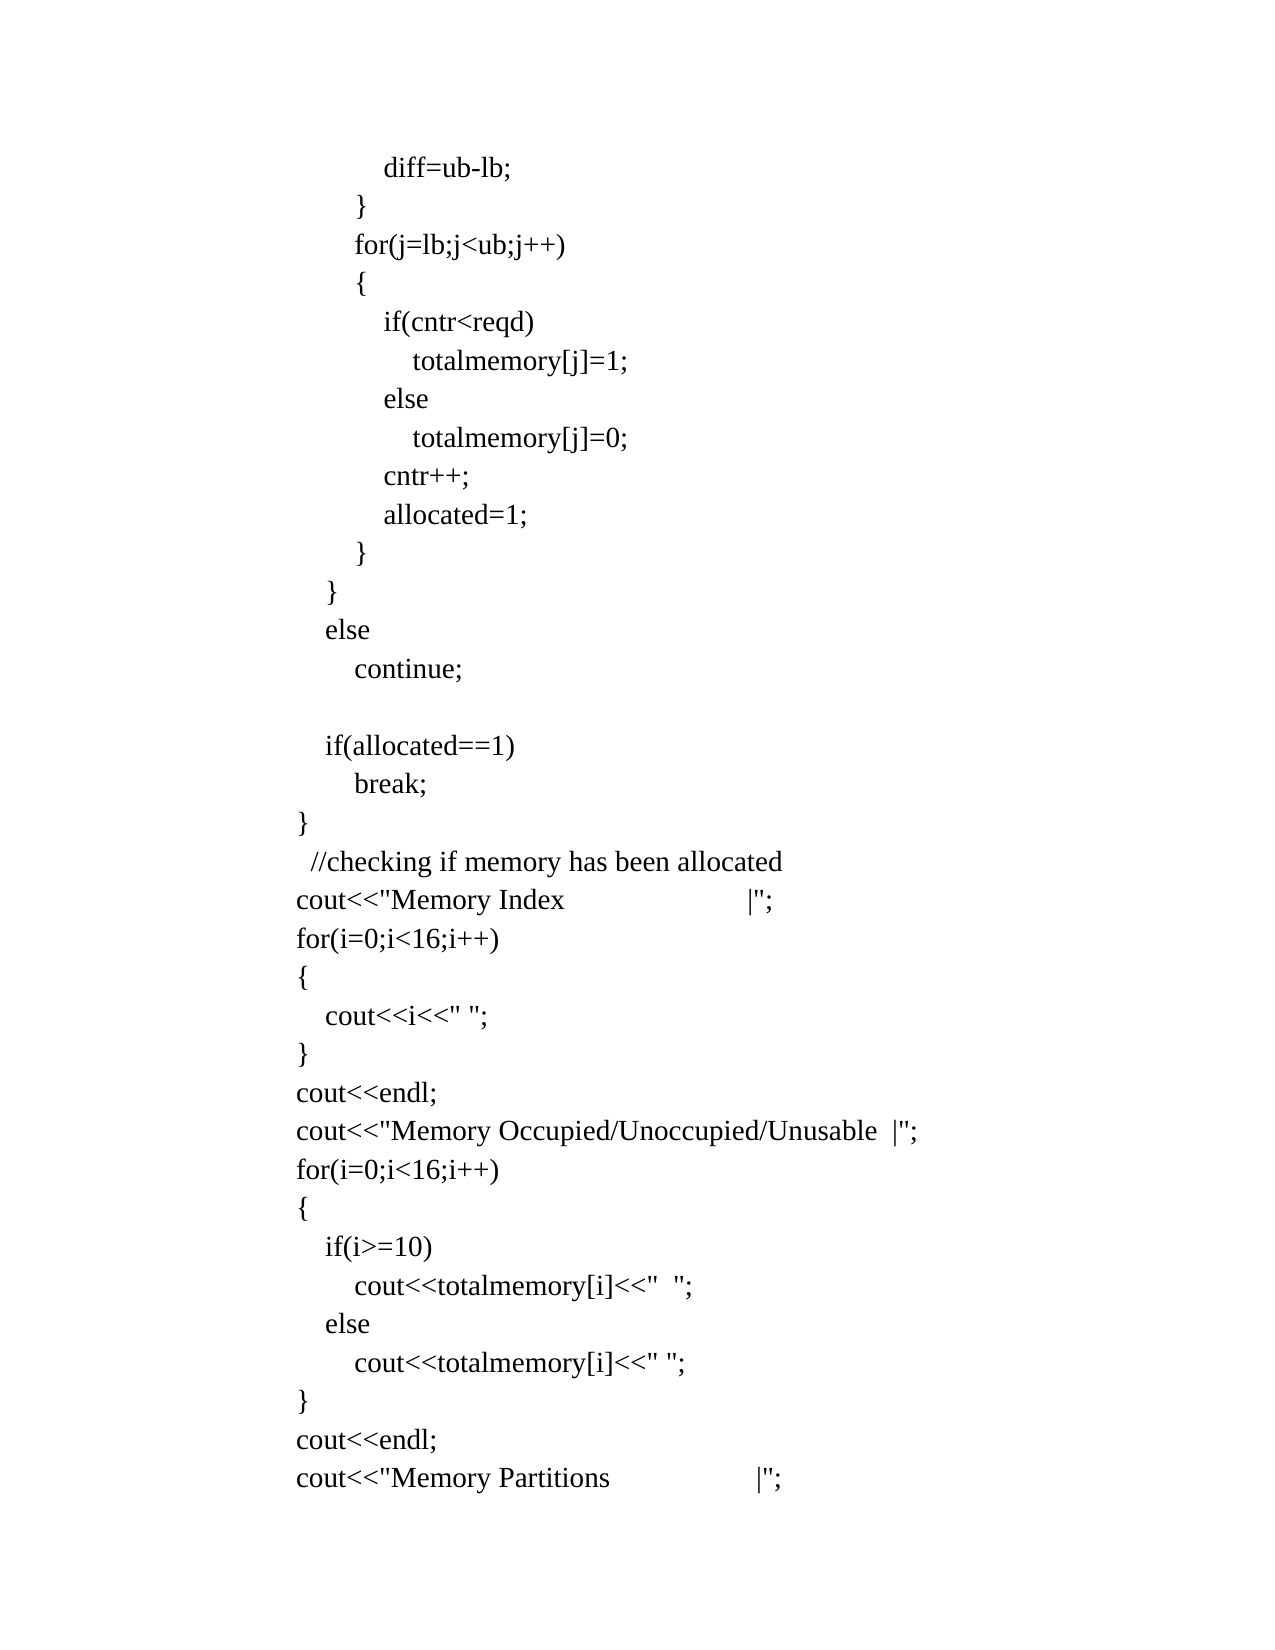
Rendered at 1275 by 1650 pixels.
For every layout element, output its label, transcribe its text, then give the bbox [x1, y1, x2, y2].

text else [150, 1306, 1125, 1340]
text cout<<"Memory Partitions |"; [150, 1460, 1125, 1494]
text { [150, 959, 1125, 993]
text } [150, 574, 1125, 607]
text if(allocated==1) [150, 728, 1125, 762]
text { [150, 1191, 1125, 1224]
text if(cntr<reqd) [150, 304, 1125, 338]
text //checking if memory has been allocated [150, 844, 1125, 877]
text cout<<totalmemory[i]<<" "; [150, 1345, 1125, 1378]
text for(i=0;i<16;i++) [150, 921, 1125, 954]
text } [150, 805, 1125, 839]
text cout<<"Memory Occupied/Unoccupied/Unusable |"; [150, 1113, 1125, 1147]
text else [150, 381, 1125, 415]
text continue; [150, 651, 1125, 684]
text for(i=0;i<16;i++) [150, 1152, 1125, 1186]
text cout<<endl; [150, 1422, 1125, 1455]
text for(j=lb;j<ub;j++) [150, 227, 1125, 261]
text } [150, 535, 1125, 569]
text { [150, 266, 1125, 299]
text allocated=1; [150, 497, 1125, 530]
text diff=ub-lb; [150, 150, 1125, 183]
text totalmemory[j]=0; [150, 420, 1125, 453]
text cout<<endl; [150, 1075, 1125, 1108]
text cout<<i<<" "; [150, 998, 1125, 1031]
text } [150, 188, 1125, 222]
text cntr++; [150, 458, 1125, 492]
text else [150, 612, 1125, 646]
text break; [150, 767, 1125, 800]
text cout<<"Memory Index |"; [150, 882, 1125, 916]
text cout<<totalmemory[i]<<" "; [150, 1268, 1125, 1301]
text } [150, 1036, 1125, 1070]
text } [150, 1383, 1125, 1417]
text if(i>=10) [150, 1229, 1125, 1263]
text totalmemory[j]=1; [150, 343, 1125, 376]
